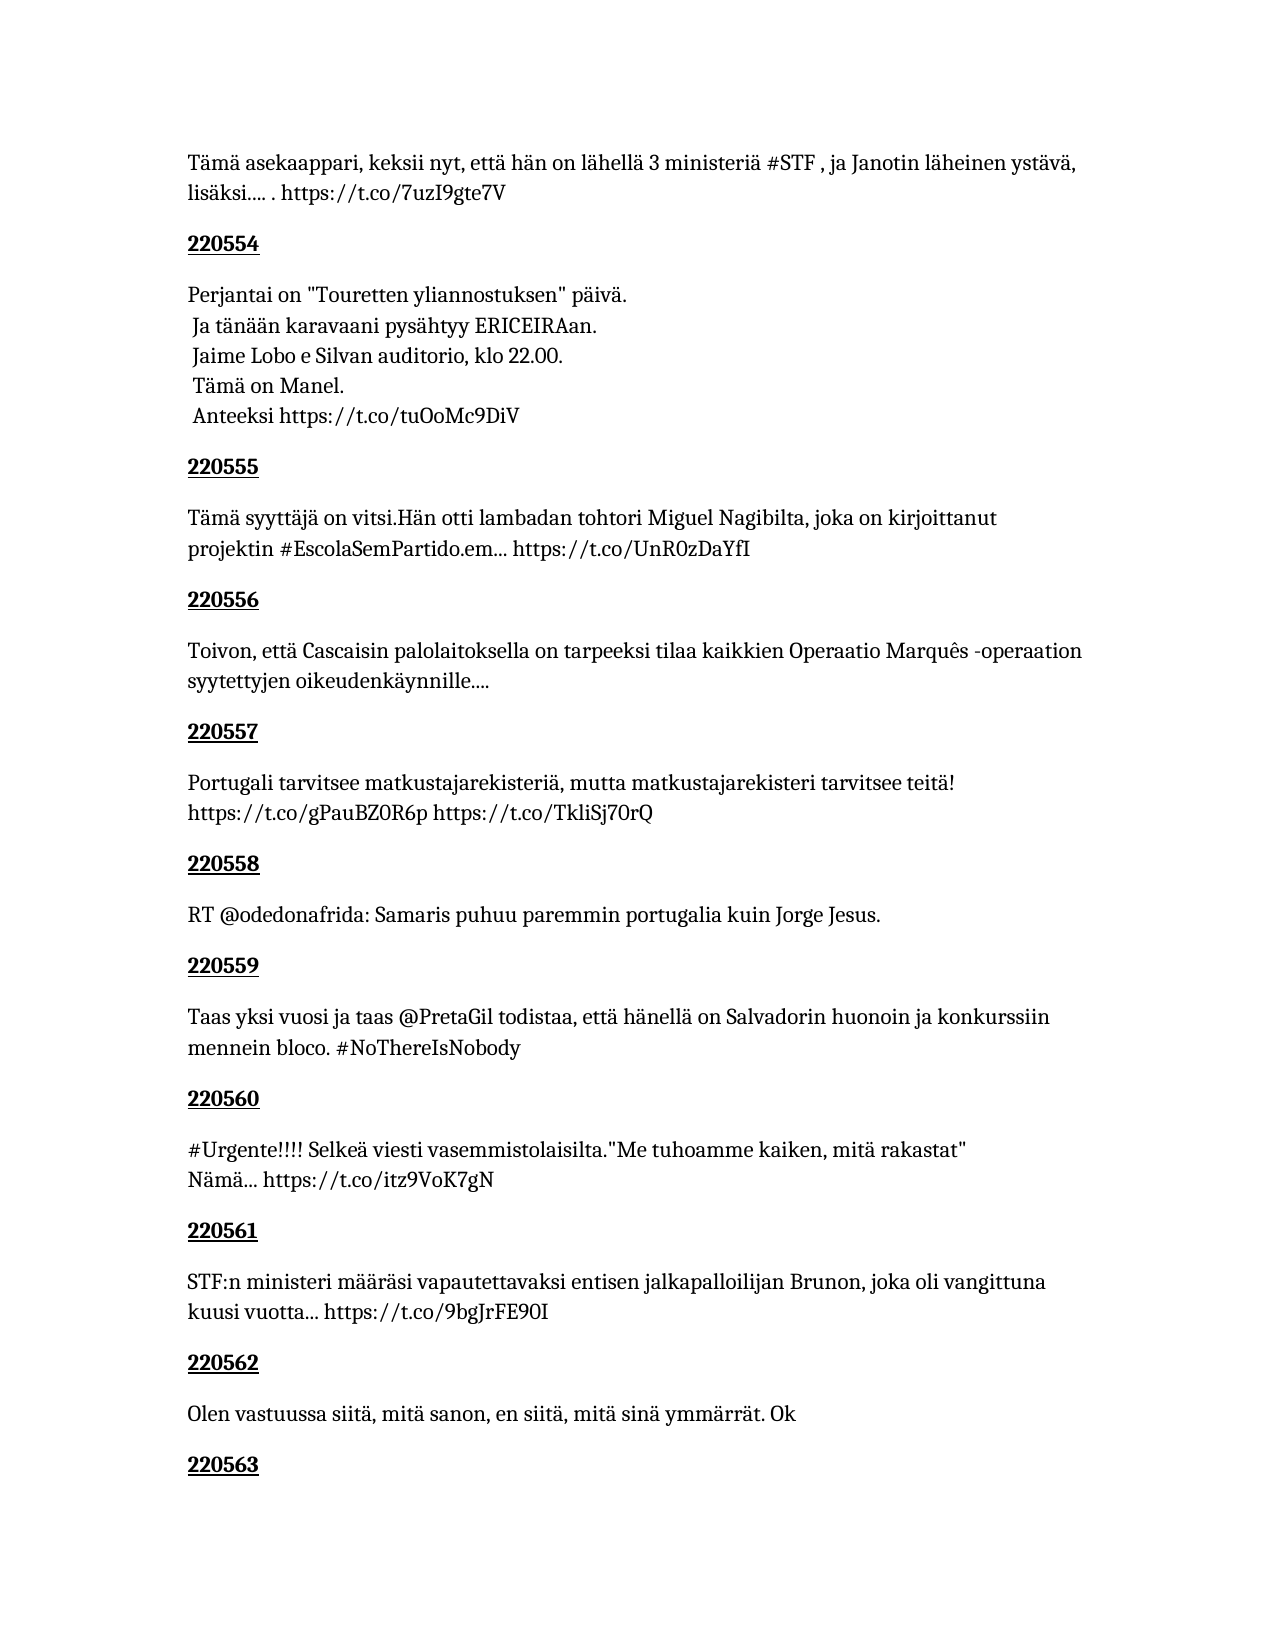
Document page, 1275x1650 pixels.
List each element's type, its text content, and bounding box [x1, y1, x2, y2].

text Tämä syyttäjä on vitsi.Hän otti lambadan tohtori Miguel Nagibilta, joka on kirjoittanut projektin #EscolaSemPartido.em... https://t.co/UnR0zDaYfI [187, 505, 1087, 562]
text Perjantai on "Touretten yliannostuksen" päivä. Ja tänään karavaani pysähtyy ERICEIRAan. Jaime Lobo e Silvan auditorio, klo 22.00. Tämä on Manel. Anteeksi https://t.co/tuOoMc9DiV [187, 282, 1087, 429]
text Tämä asekaappari, keksii nyt, että hän on lähellä 3 ministeriä #STF , ja Janotin läheinen ystävä, lisäksi.... . https://t.co/7uzI9gte7V [187, 150, 1087, 207]
text 220562 [187, 1350, 1087, 1376]
text Olen vastuussa siitä, mitä sanon, en siitä, mitä sinä ymmärrät. Ok [187, 1401, 1087, 1427]
text Taas yksi vuosi ja taas @PretaGil todistaa, että hänellä on Salvadorin huonoin ja konkurssiin mennein bloco. #NoThereIsNobody [187, 1004, 1087, 1061]
text 220558 [187, 851, 1087, 877]
text 220555 [187, 454, 1087, 481]
text 220559 [187, 953, 1087, 979]
text 220557 [187, 719, 1087, 745]
text #Urgente!!!! Selkeä viesti vasemmistolaisilta."Me tuhoamme kaiken, mitä rakastat" Nämä... https://t.co/itz9VoK7gN [187, 1136, 1087, 1193]
text 220563 [187, 1452, 1087, 1478]
text Portugali tarvitsee matkustajarekisteriä, mutta matkustajarekisteri tarvitsee teitä! https://t.co/gPauBZ0R6p https://t.co/TkliSj70rQ [187, 770, 1087, 826]
text Toivon, että Cascaisin palolaitoksella on tarpeeksi tilaa kaikkien Operaatio Marquês -operaation syytettyjen oikeudenkäynnille.... [187, 637, 1087, 694]
text STF:n ministeri määräsi vapautettavaksi entisen jalkapalloilijan Brunon, joka oli vangittuna kuusi vuotta... https://t.co/9bgJrFE90I [187, 1269, 1087, 1325]
text 220556 [187, 586, 1087, 613]
text 220561 [187, 1218, 1087, 1244]
text 220560 [187, 1085, 1087, 1112]
text RT @odedonafrida: Samaris puhuu paremmin portugalia kuin Jorge Jesus. [187, 902, 1087, 928]
text 220554 [187, 231, 1087, 258]
